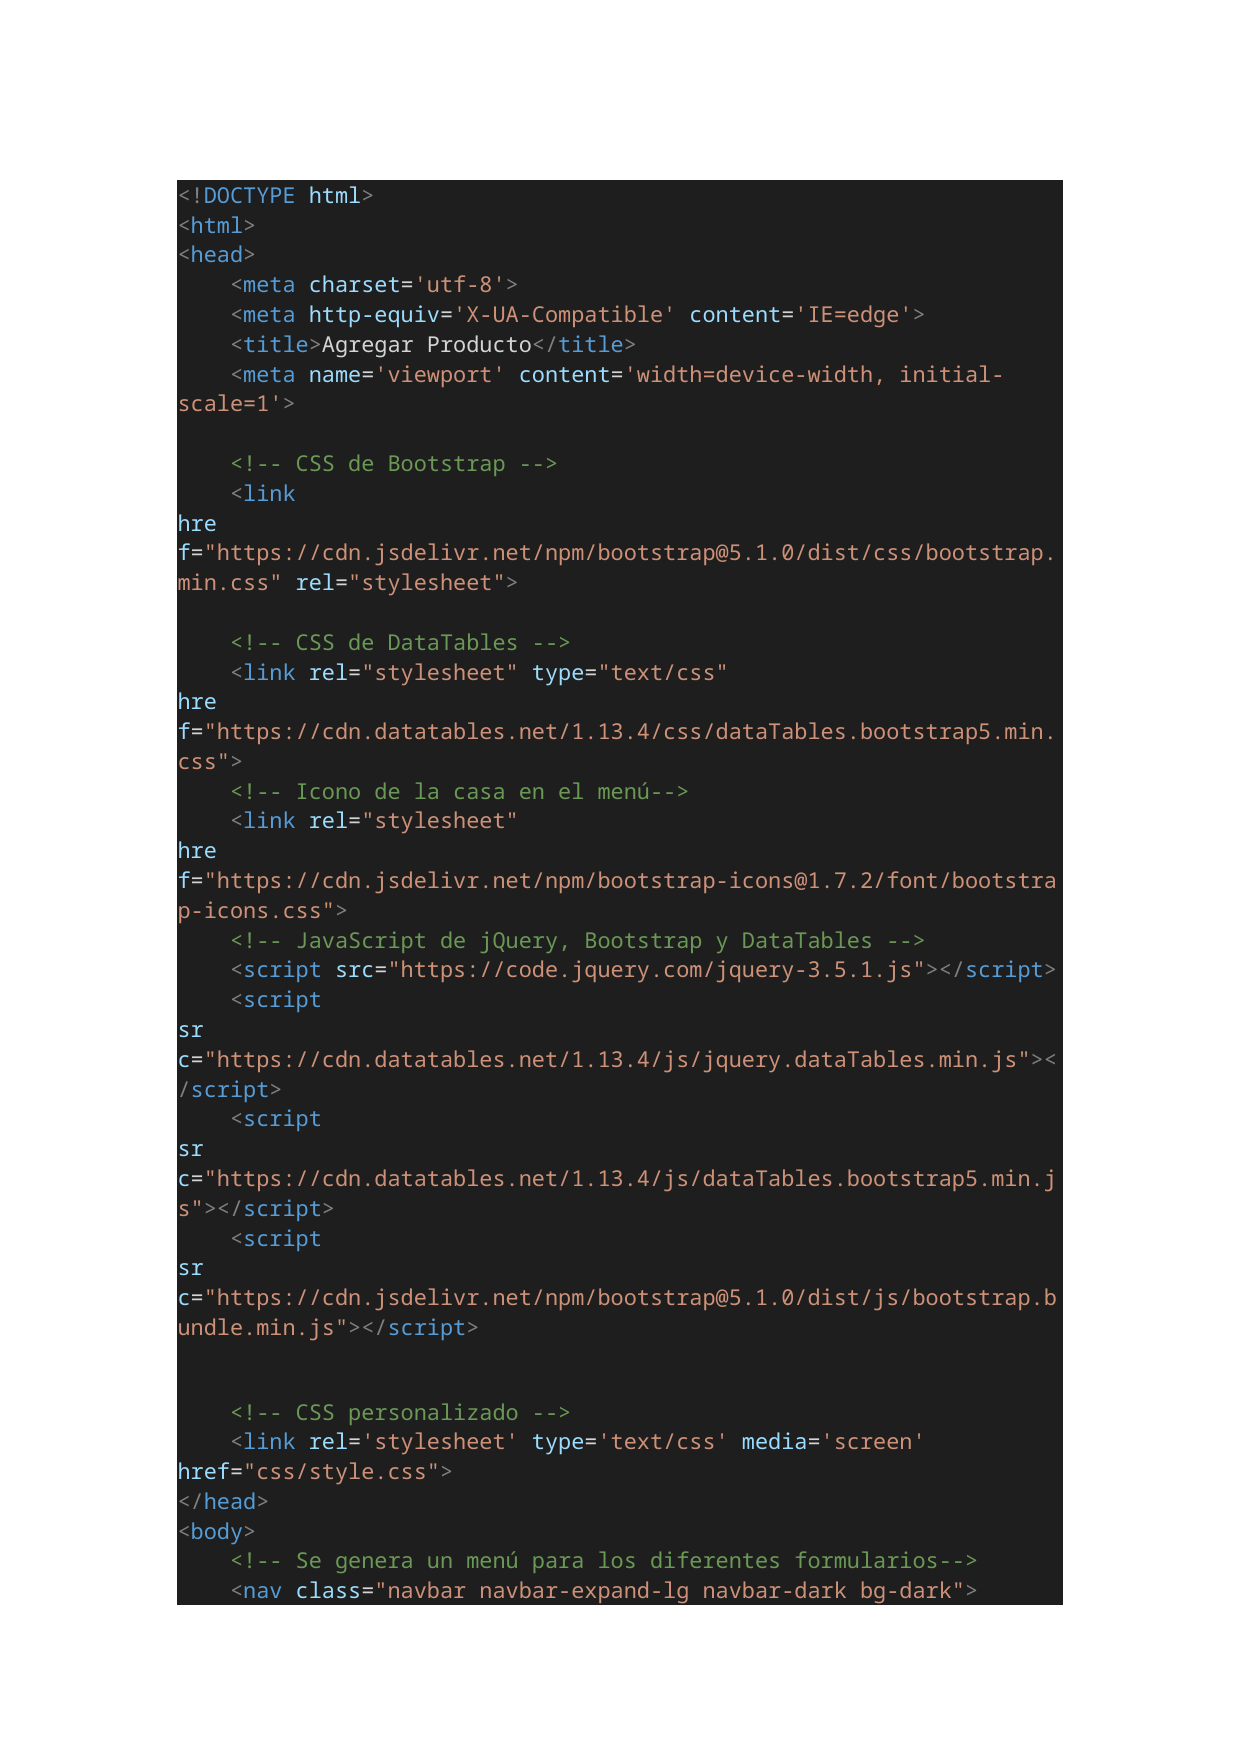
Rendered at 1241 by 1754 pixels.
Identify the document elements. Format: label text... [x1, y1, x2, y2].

text <!DOCTYPE html> [177, 180, 1063, 209]
text <!-- CSS de DataTables --> [177, 627, 1063, 656]
text <link rel="stylesheet" type="text/css" href="https://cdn.datatables.net/1.13.4/css/dataTables.bootstrap5.min.css"> [177, 656, 1063, 776]
text <script src="https://cdn.datatables.net/1.13.4/js/jquery.dataTables.min.js"></script> [177, 984, 1063, 1103]
text </head> [177, 1486, 1063, 1516]
text <meta name='viewport' content='width=device-width, initial-scale=1'> [177, 358, 1063, 418]
text <head> [177, 239, 1063, 269]
text <html> [177, 209, 1063, 239]
text <script src="https://cdn.datatables.net/1.13.4/js/dataTables.bootstrap5.min.js"></script> [177, 1103, 1063, 1222]
text <!-- CSS de Bootstrap --> [177, 448, 1063, 478]
text <script src="https://code.jquery.com/jquery-3.5.1.js"></script> [177, 954, 1063, 984]
text <!-- Se genera un menú para los diferentes formularios--> [177, 1545, 1063, 1575]
text <script src="https://cdn.jsdelivr.net/npm/bootstrap@5.1.0/dist/js/bootstrap.bundle.min.js"></script> [177, 1222, 1063, 1342]
text <link rel='stylesheet' type='text/css' media='screen' href="css/style.css"> [177, 1426, 1063, 1486]
text <!-- JavaScript de jQuery, Bootstrap y DataTables --> [177, 924, 1063, 954]
text <body> [177, 1516, 1063, 1545]
text <!-- CSS personalizado --> [177, 1396, 1063, 1426]
text <!-- Icono de la casa en el menú--> [177, 776, 1063, 805]
text <meta http-equiv='X-UA-Compatible' content='IE=edge'> [177, 299, 1063, 329]
text <link href="https://cdn.jsdelivr.net/npm/bootstrap@5.1.0/dist/css/bootstrap.min.css" rel="stylesheet"> [177, 478, 1063, 597]
text <title>Agregar Producto</title> [177, 329, 1063, 358]
text <nav class="navbar navbar-expand-lg navbar-dark bg-dark"> [177, 1575, 1063, 1605]
text <link rel="stylesheet" href="https://cdn.jsdelivr.net/npm/bootstrap-icons@1.7.2/font/bootstrap-icons.css"> [177, 805, 1063, 924]
text <meta charset='utf-8'> [177, 269, 1063, 299]
